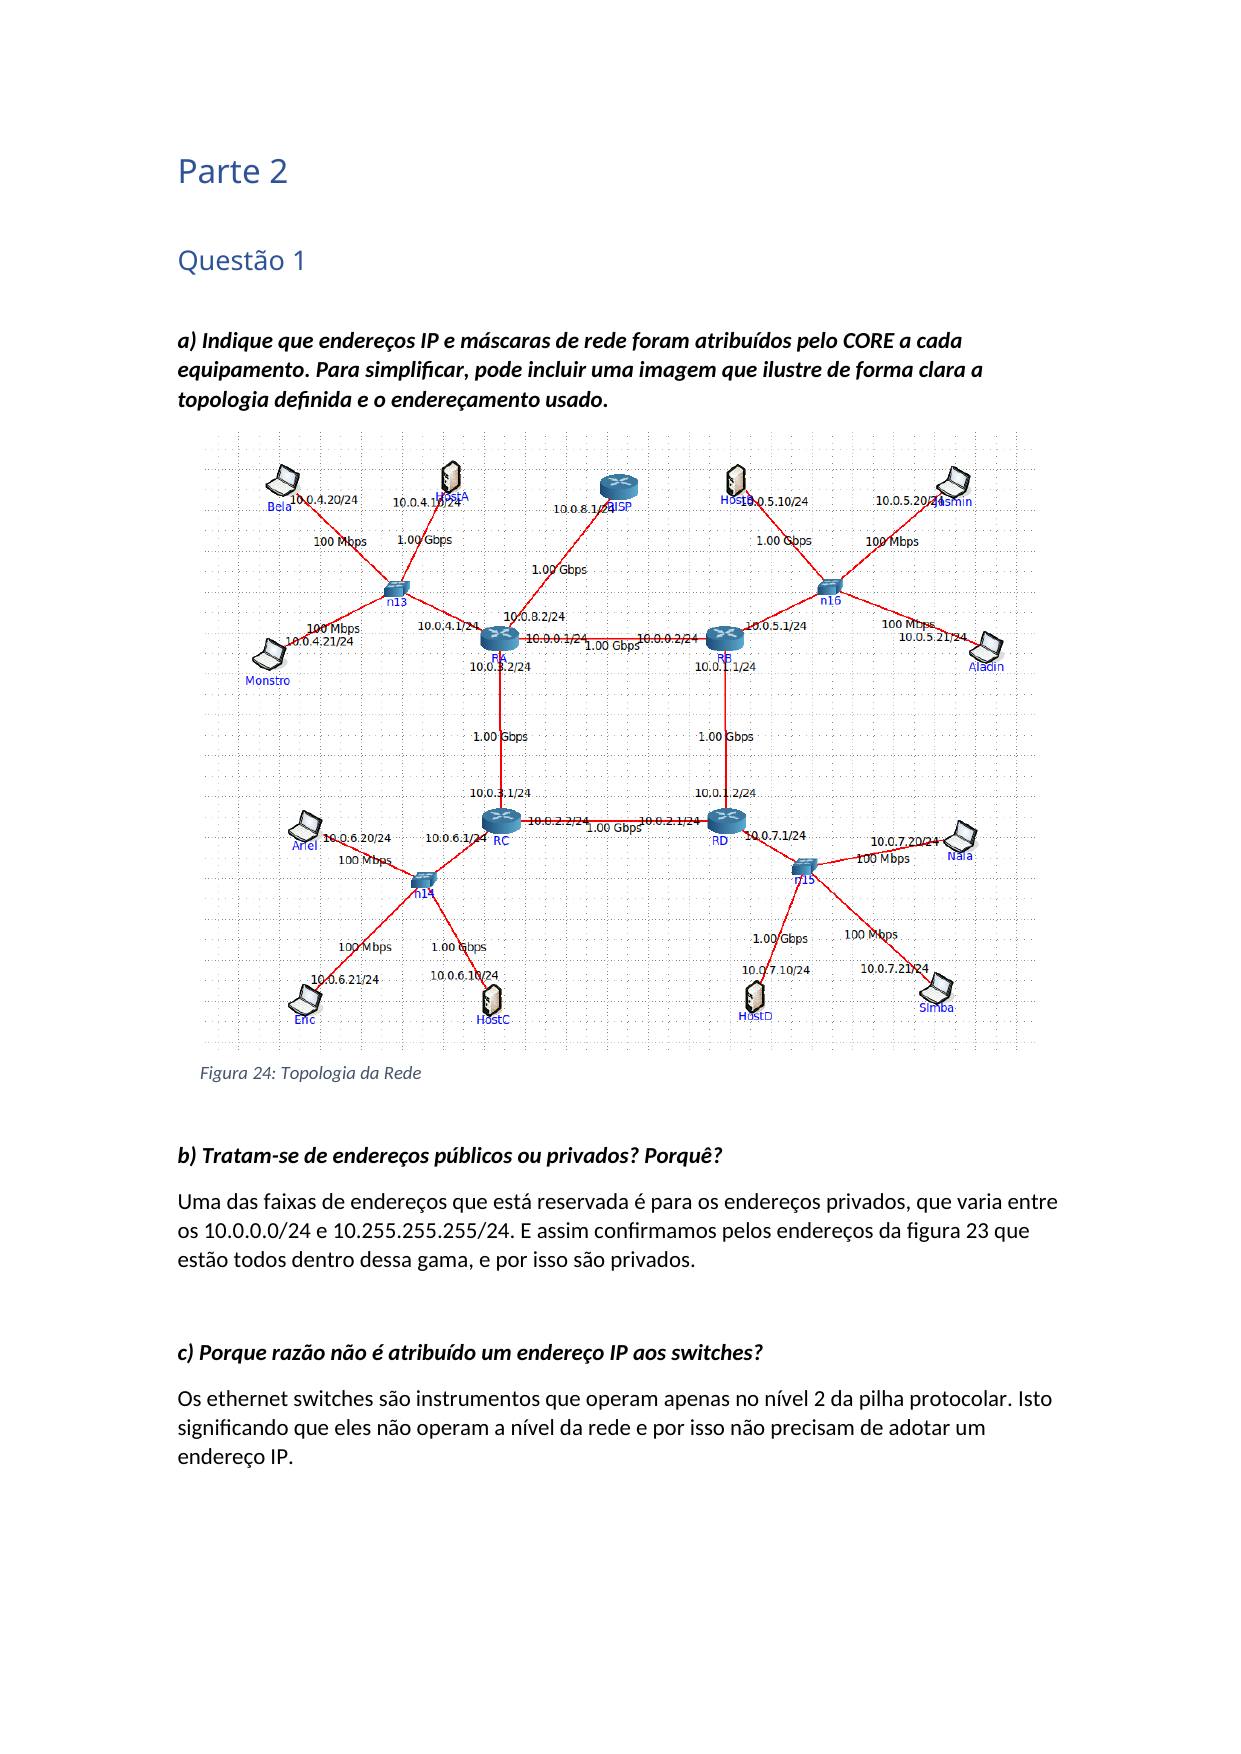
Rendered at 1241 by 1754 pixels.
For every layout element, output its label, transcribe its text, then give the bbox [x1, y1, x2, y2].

text Os ethernet switches são instrumentos que operam apenas no nível 2 da pilha protocolar. Isto significando que eles não operam a nível da rede e por isso não precisam de adotar um endereço IP. [177, 1384, 1063, 1470]
text a) Indique que endereços IP e máscaras de rede foram atribuídos pelo CORE a cada equipamento. Para simplificar, pode incluir uma imagem que ilustre de forma clara a topologia definida e o endereçamento usado. [177, 326, 1063, 413]
subtitle Questão 1 [177, 241, 1063, 278]
text c) Porque razão não é atribuído um endereço IP aos switches? [177, 1338, 1063, 1366]
picture [202, 432, 1035, 1051]
subtitle Parte 2 [177, 148, 1063, 193]
text Uma das faixas de endereços que está reservada é para os endereços privados, que varia entre os 10.0.0.0/24 e 10.255.255.255/24. E assim confirmamos pelos endereços da figura 23 que estão todos dentro dessa gama, e por isso são privados. [177, 1187, 1063, 1273]
